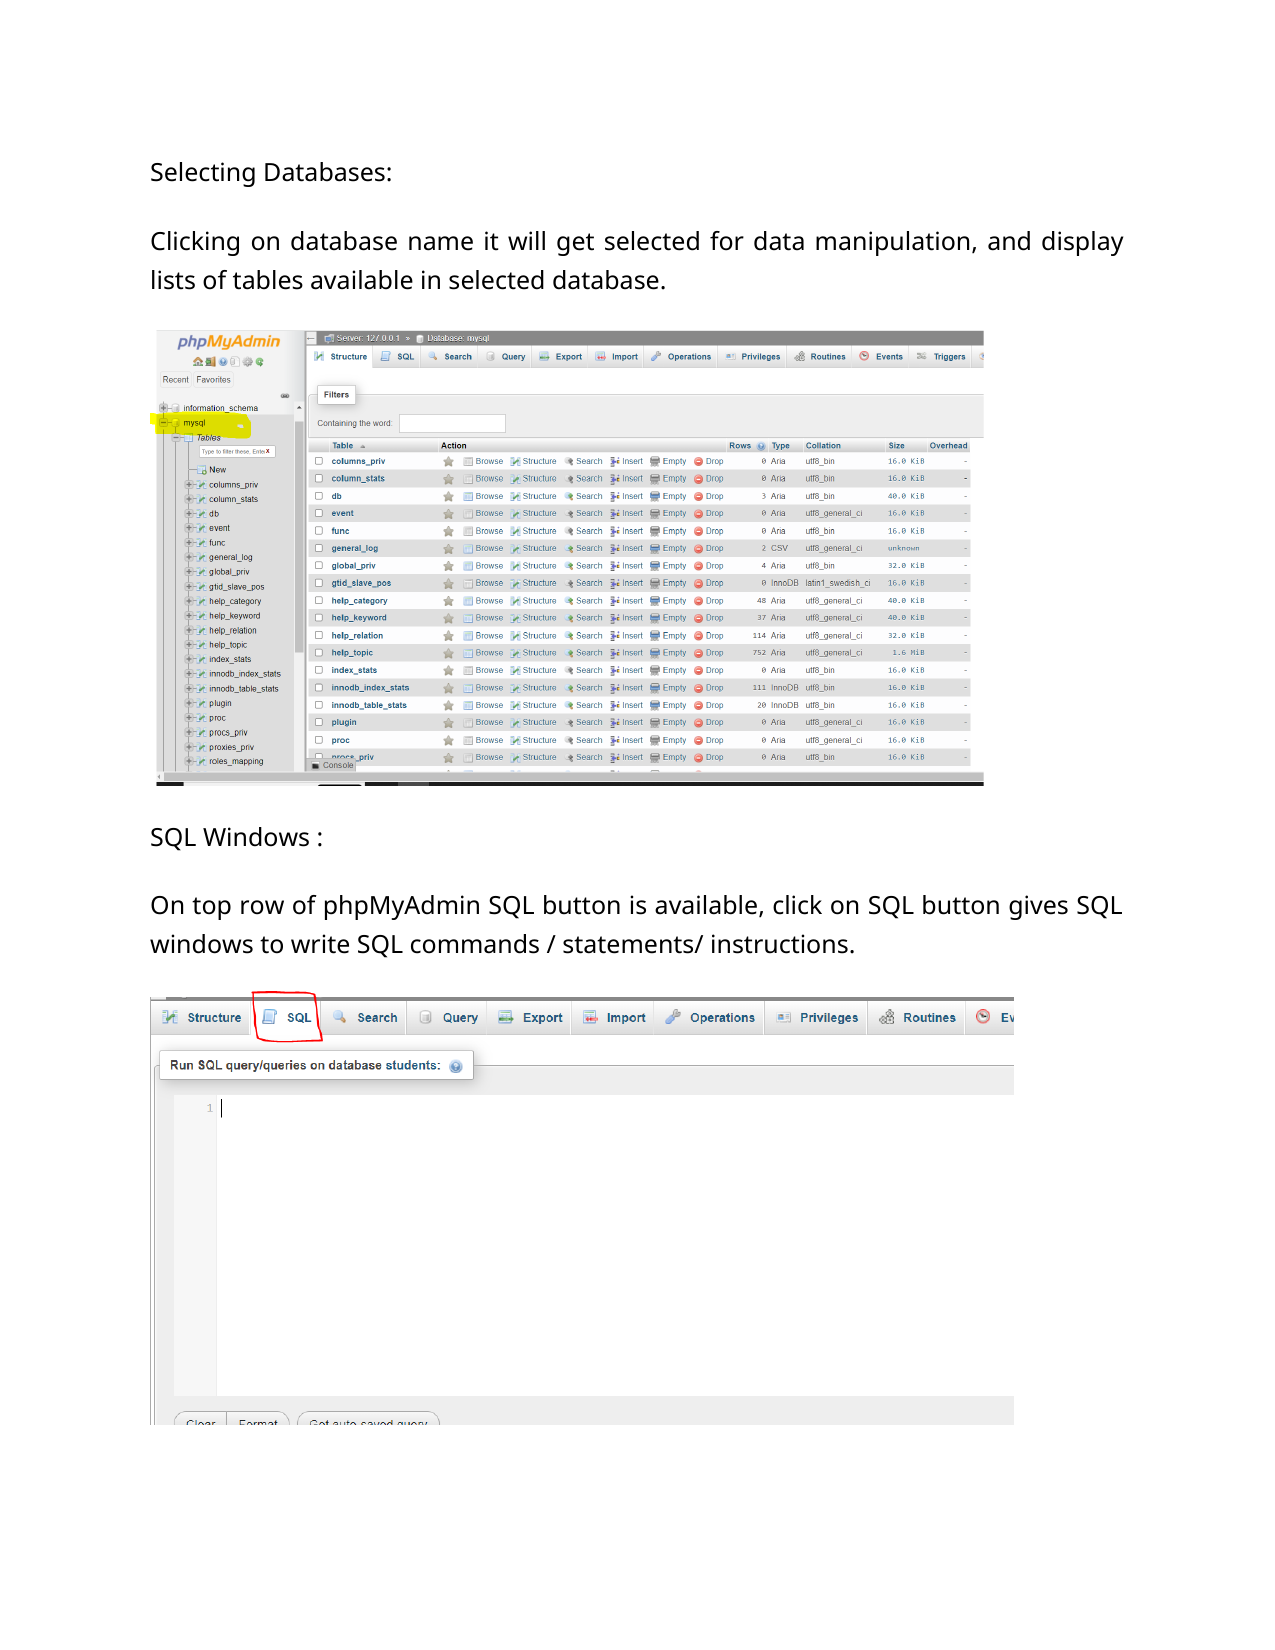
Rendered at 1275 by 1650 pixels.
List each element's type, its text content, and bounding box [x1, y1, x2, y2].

text Selecting Databases: [150, 150, 1125, 189]
text Clicking on database name it will get selected for data manipulation, and display lists of tables available in selected database. [150, 218, 1125, 296]
picture [150, 990, 1014, 1425]
text SQL Windows : [150, 815, 1125, 854]
picture [150, 325, 984, 786]
text On top row of phpMyAdmin SQL button is available, click on SQL button gives SQL windows to write SQL commands / statements/ instructions. [150, 883, 1125, 961]
